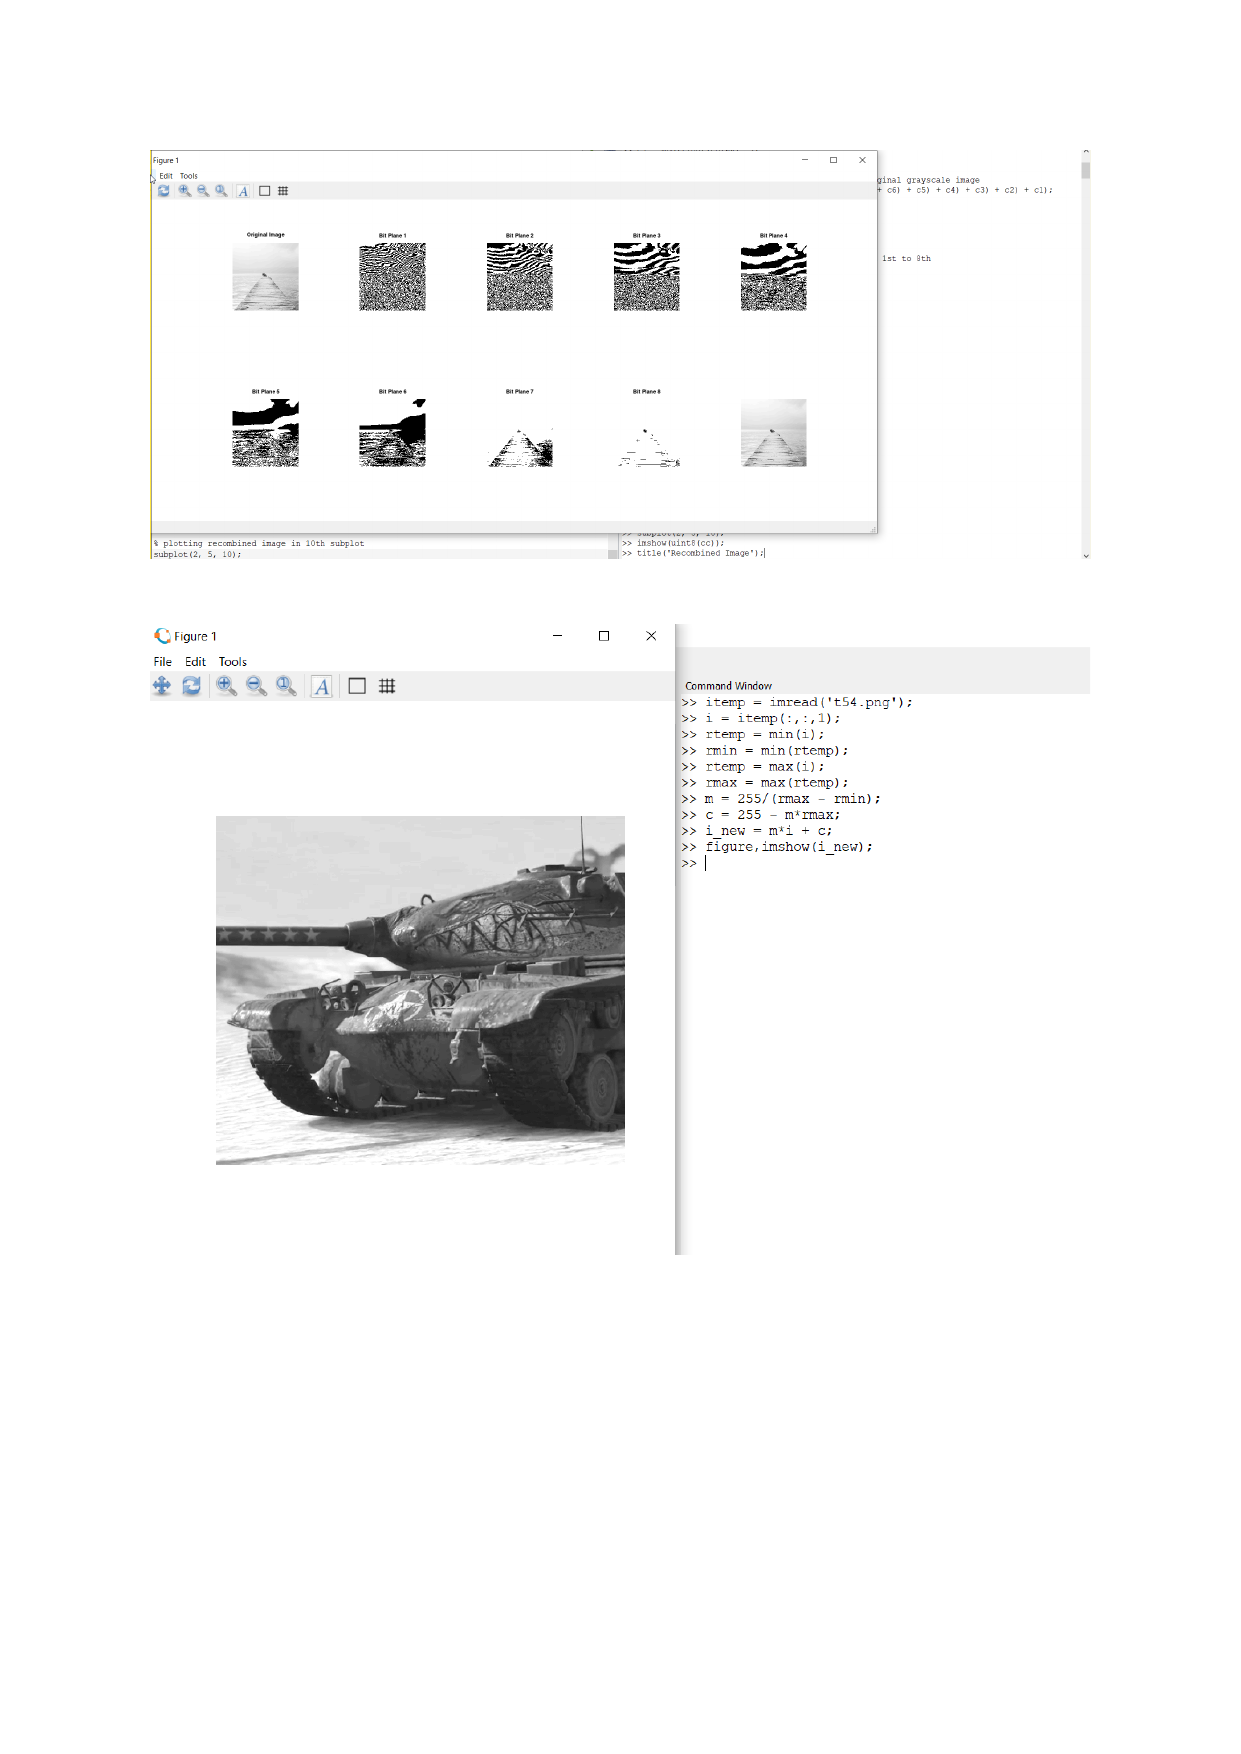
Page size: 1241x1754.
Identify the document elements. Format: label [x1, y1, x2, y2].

picture [150, 150, 1091, 559]
picture [150, 624, 1091, 1255]
